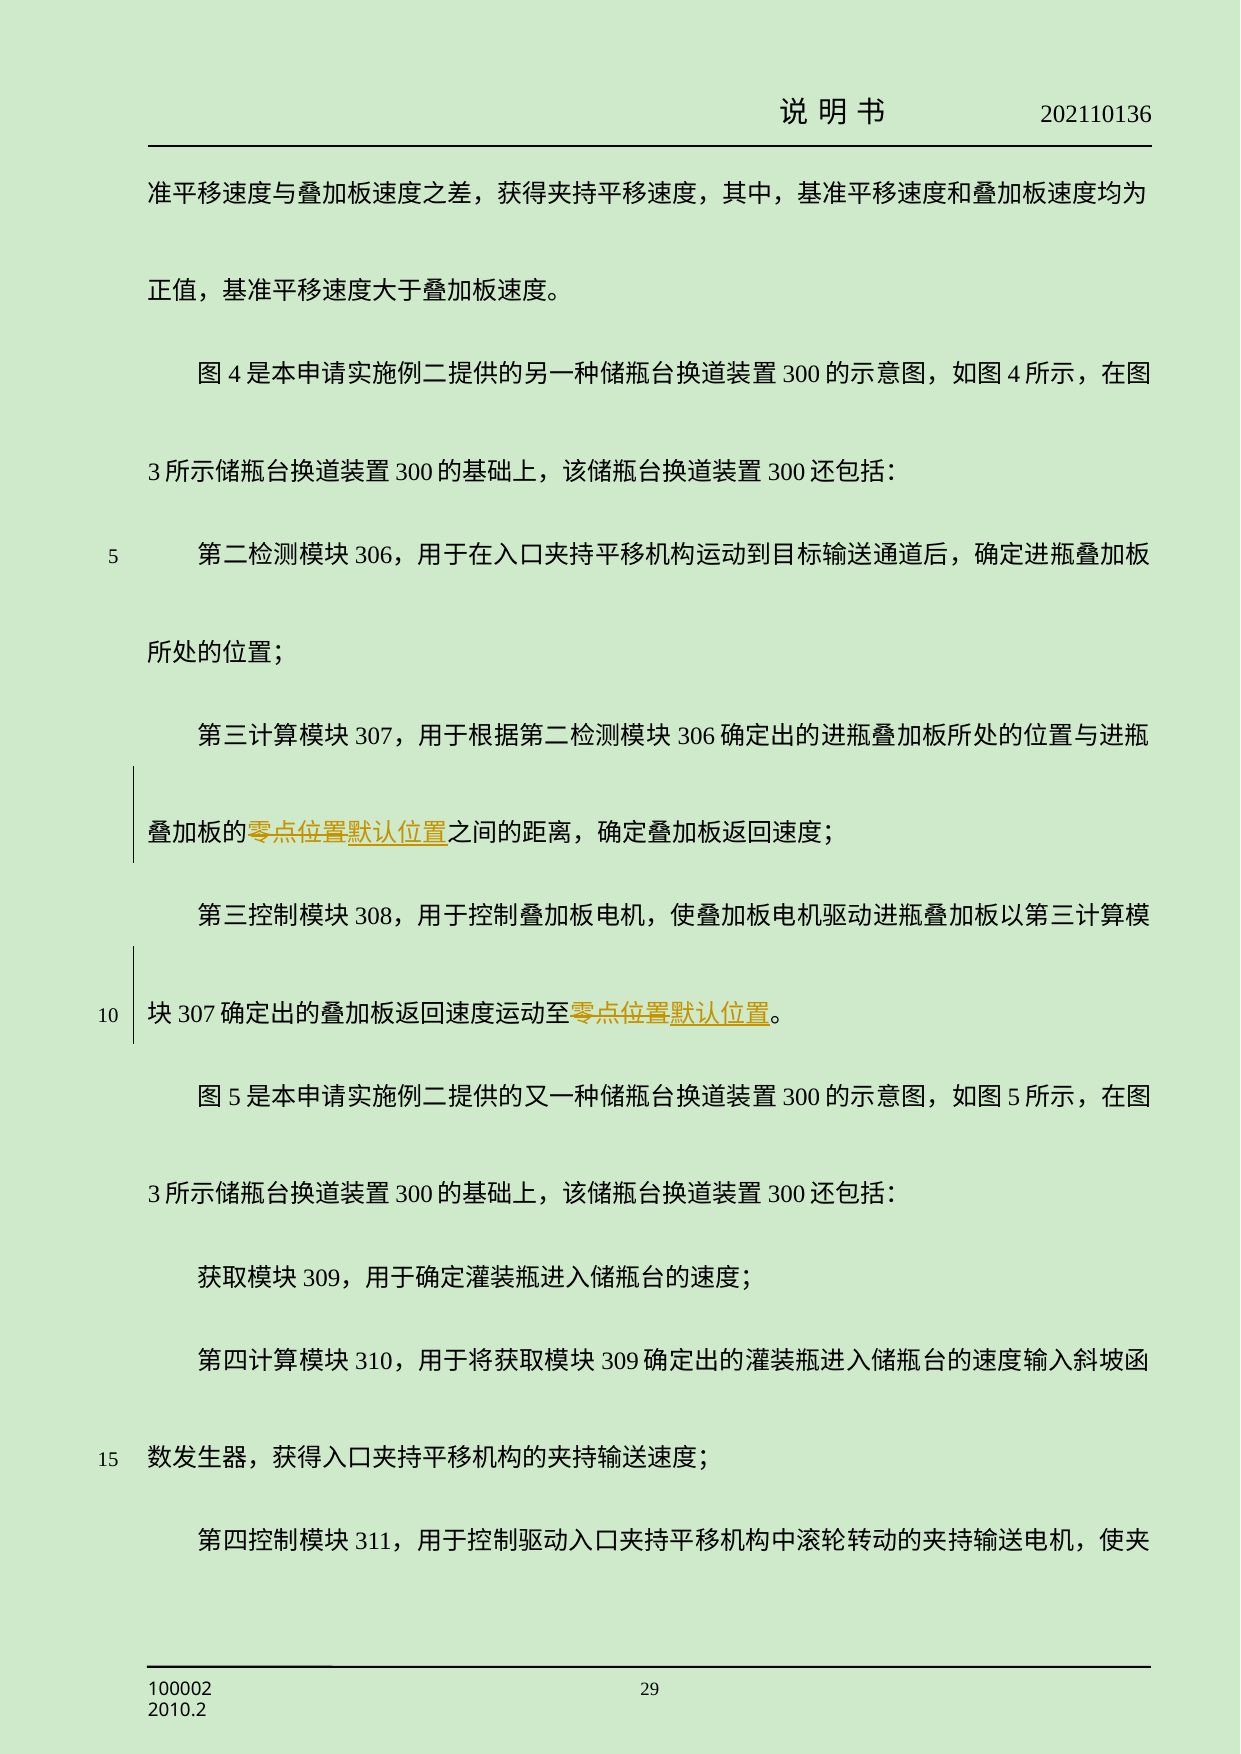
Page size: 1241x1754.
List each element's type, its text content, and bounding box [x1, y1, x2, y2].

text 第三控制模块308，用于控制叠加板电机，使叠加板电机驱动进瓶叠加板以第三计算模块307确定出的叠加板返回速度运动至。 [148, 881, 1152, 1044]
text 图5是本申请实施例二提供的又一种储瓶台换道装置300的示意图，如图5所示，在图3所示储瓶台换道装置300的基础上，该储瓶台换道装置300还包括： [148, 1062, 1152, 1224]
text 获取模块309，用于确定灌装瓶进入储瓶台的速度； [148, 1243, 1152, 1308]
text 第三计算模块307，用于根据第二检测模块306确定出的进瓶叠加板所处的位置与进瓶叠加板的之间的距离，确定叠加板返回速度； [148, 701, 1152, 863]
text 第四计算模块310，用于将获取模块309确定出的灌装瓶进入储瓶台的速度输入斜坡函数发生器，获得入口夹持平移机构的夹持输送速度； [148, 1326, 1152, 1488]
text 第二检测模块306，用于在入口夹持平移机构运动到目标输送通道后，确定进瓶叠加板所处的位置； [148, 520, 1152, 683]
text 图4是本申请实施例二提供的另一种储瓶台换道装置300的示意图，如图4所示，在图3所示储瓶台换道装置300的基础上，该储瓶台换道装置300还包括： [148, 339, 1152, 502]
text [148, 1506, 1152, 1571]
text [148, 159, 1152, 321]
